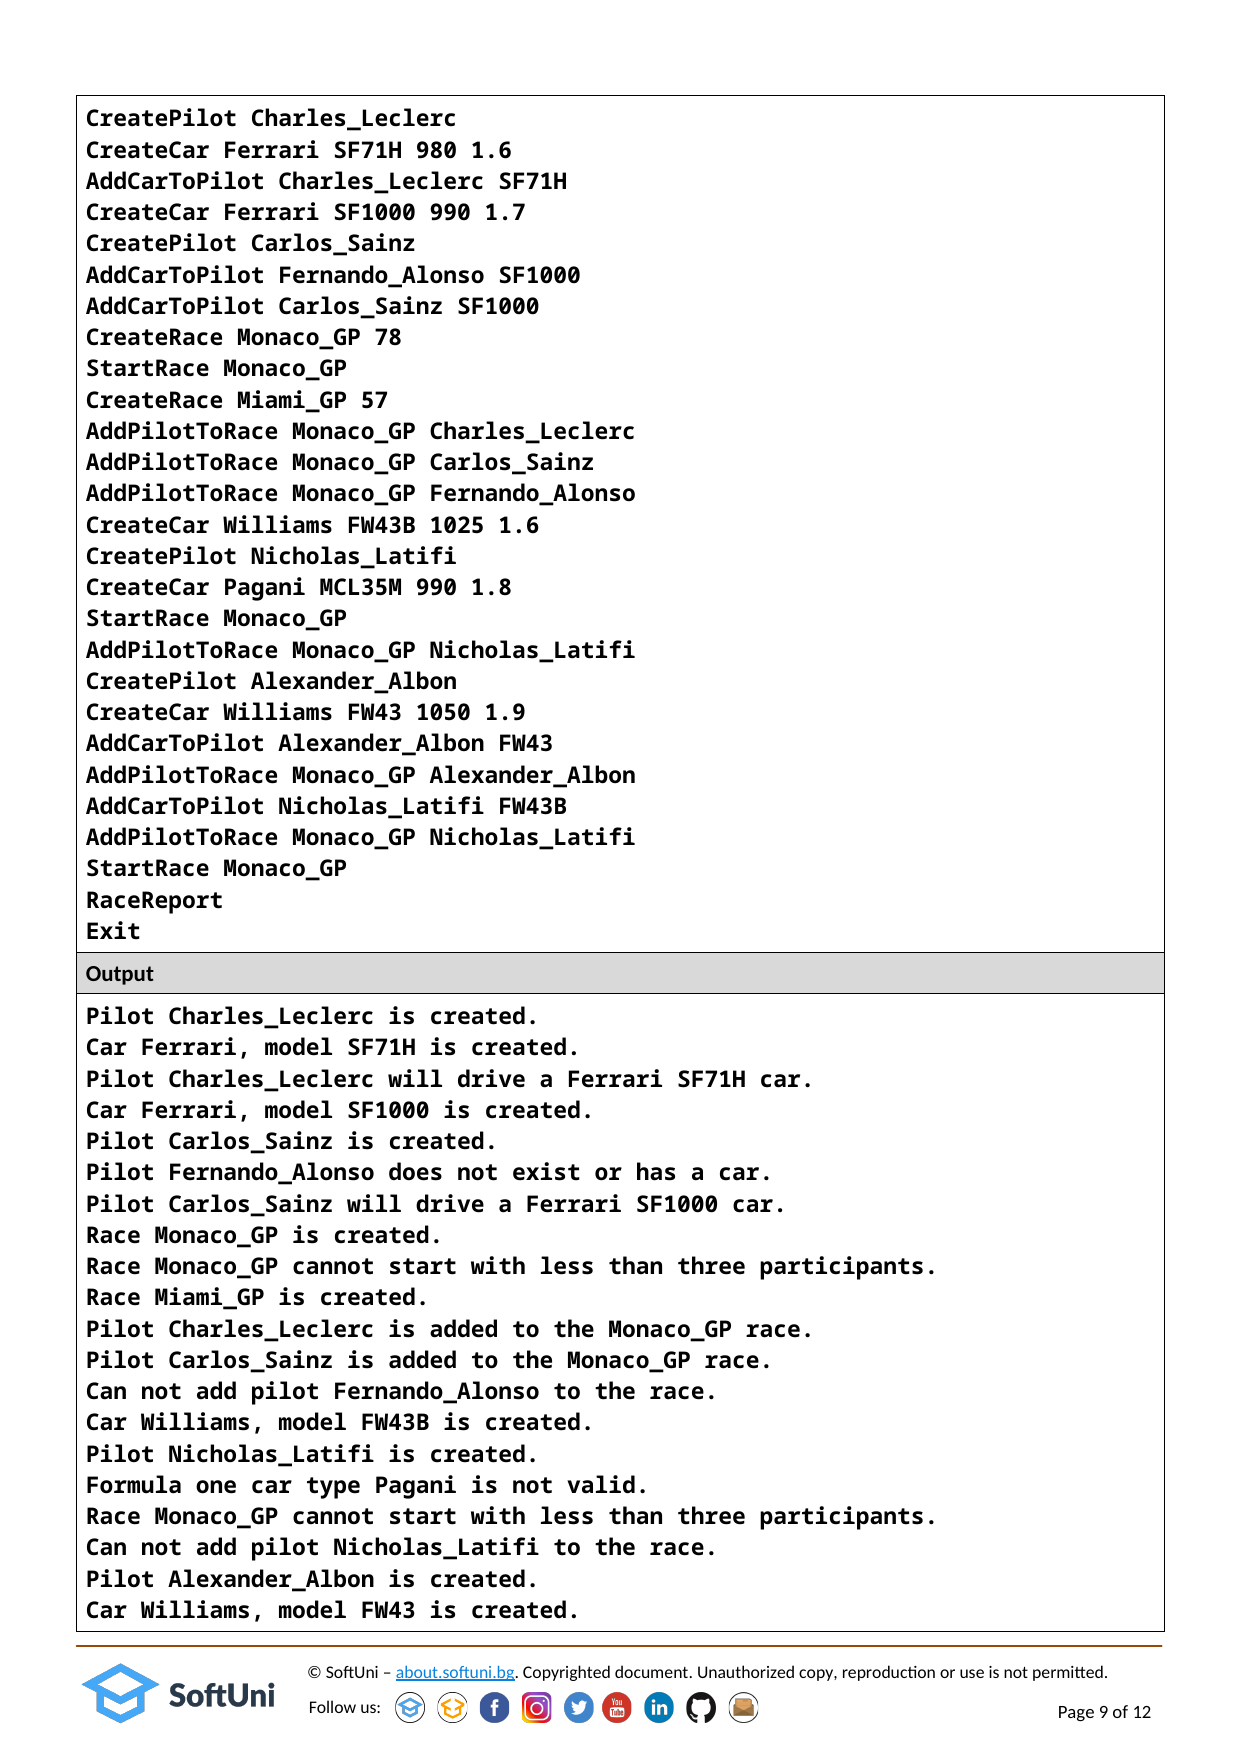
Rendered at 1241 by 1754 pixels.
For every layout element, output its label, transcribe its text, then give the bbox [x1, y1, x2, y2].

picture [522, 1692, 552, 1723]
picture [658, 1705, 667, 1714]
picture [665, 1714, 674, 1723]
picture [686, 1692, 716, 1723]
picture [644, 1692, 653, 1701]
picture [395, 1692, 425, 1723]
picture [644, 1714, 653, 1723]
picture [665, 1692, 674, 1701]
picture [564, 1692, 594, 1723]
picture [479, 1692, 510, 1723]
picture [437, 1692, 468, 1723]
picture [602, 1692, 632, 1723]
table_cell CreatePilot Charles_Leclerc CreateCar Ferrari SF71H 980 1.6 AddCarToPilot Charles_Leclerc SF71H CreateCar Ferrari SF1000 990 1.7 CreatePilot Carlos_Sainz AddCarToPilot Fernando_Alonso SF1000 AddCarToPilot Carlos_Sainz SF1000 CreateRace Monaco_GP 78 StartRace Monaco_GP CreateRace Miami_GP 57 AddPilotToRace Monaco_GP Charles_Leclerc AddPilotToRace Monaco_GP Carlos_Sainz AddPilotToRace Monaco_GP Fernando_Alonso CreateCar Williams FW43B 1025 1.6 CreatePilot Nicholas_Latifi CreateCar Pagani MCL35M 990 1.8 StartRace Monaco_GP AddPilotToRace Monaco_GP Nicholas_Latifi CreatePilot Alexander_Albon CreateCar Williams FW43 1050 1.9 AddCarToPilot Alexander_Albon FW43 AddPilotToRace Monaco_GP Alexander_Albon AddCarToPilot Nicholas_Latifi FW43B AddPilotToRace Monaco_GP Nicholas_Latifi StartRace Monaco_GP RaceReport Exit [77, 96, 1164, 952]
picture [75, 1658, 281, 1729]
picture [728, 1692, 759, 1723]
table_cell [77, 994, 1164, 1631]
table_cell Output [77, 953, 1164, 993]
